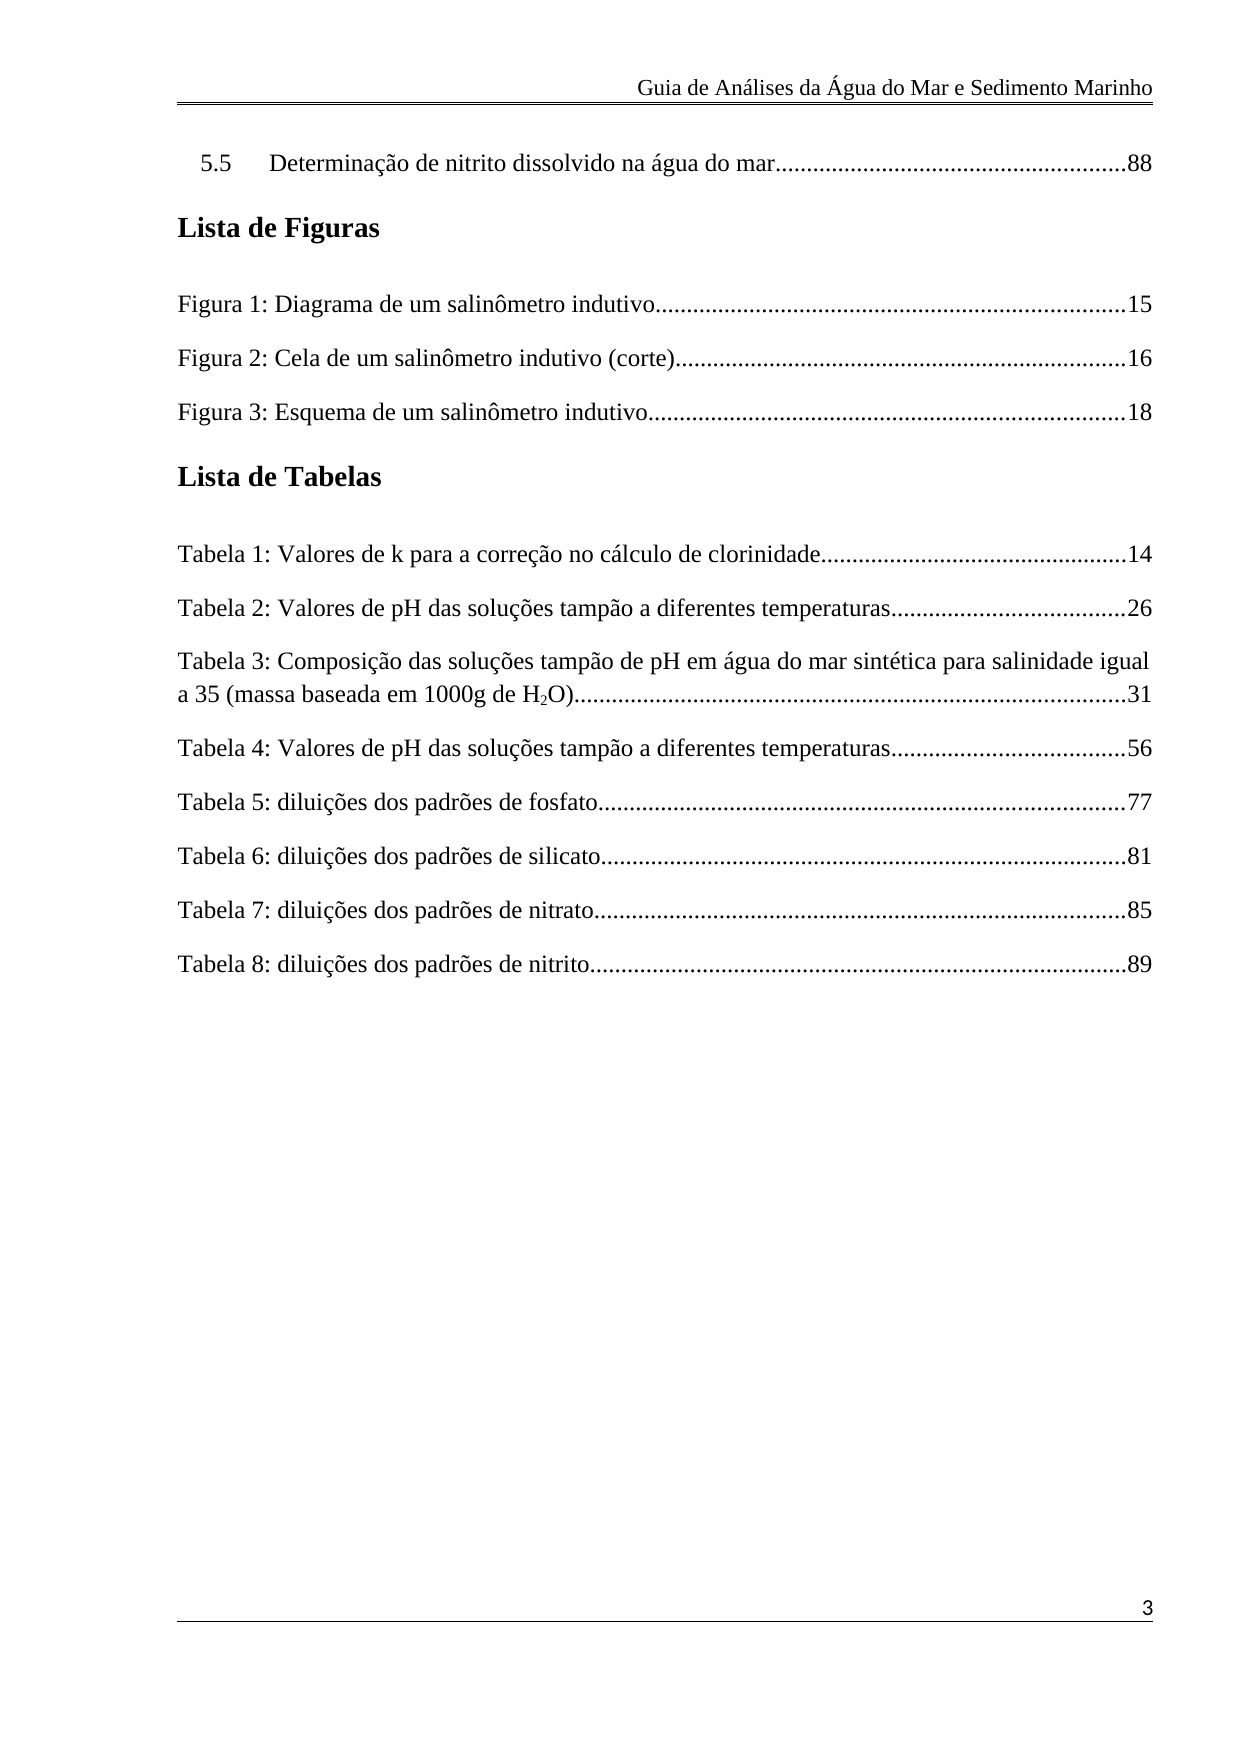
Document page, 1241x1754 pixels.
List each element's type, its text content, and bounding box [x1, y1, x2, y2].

text Tabela 5: diluições dos padrões de fosfato 77 [177, 787, 1153, 816]
text Lista de Figuras [177, 210, 1153, 243]
text Tabela 1: Valores de k para a correção no cálculo de clorinidade 14 [177, 539, 1153, 567]
text Tabela 6: diluições dos padrões de silicato 81 [177, 841, 1153, 870]
text Tabela 2: Valores de pH das soluções tampão a diferentes temperaturas 26 [177, 593, 1153, 621]
text Figura 3: Esquema de um salinômetro indutivo 18 [177, 397, 1153, 426]
text Figura 2: Cela de um salinômetro indutivo (corte) 16 [177, 343, 1153, 372]
text Tabela 4: Valores de pH das soluções tampão a diferentes temperaturas 56 [177, 733, 1153, 762]
text Tabela 8: diluições dos padrões de nitrito 89 [177, 949, 1153, 977]
text Figura 1: Diagrama de um salinômetro indutivo 15 [177, 289, 1153, 318]
text Lista de Tabelas [177, 459, 1153, 493]
text Tabela 3: Composição das soluções tampão de pH em água do mar sintética para salinidade igual a 35 (massa baseada em 1000g de H2O) 31 [177, 646, 1153, 708]
text 5.5 Determinação de nitrito dissolvido na água do mar 88 [200, 148, 1153, 176]
text Tabela 7: diluições dos padrões de nitrato 85 [177, 895, 1153, 924]
